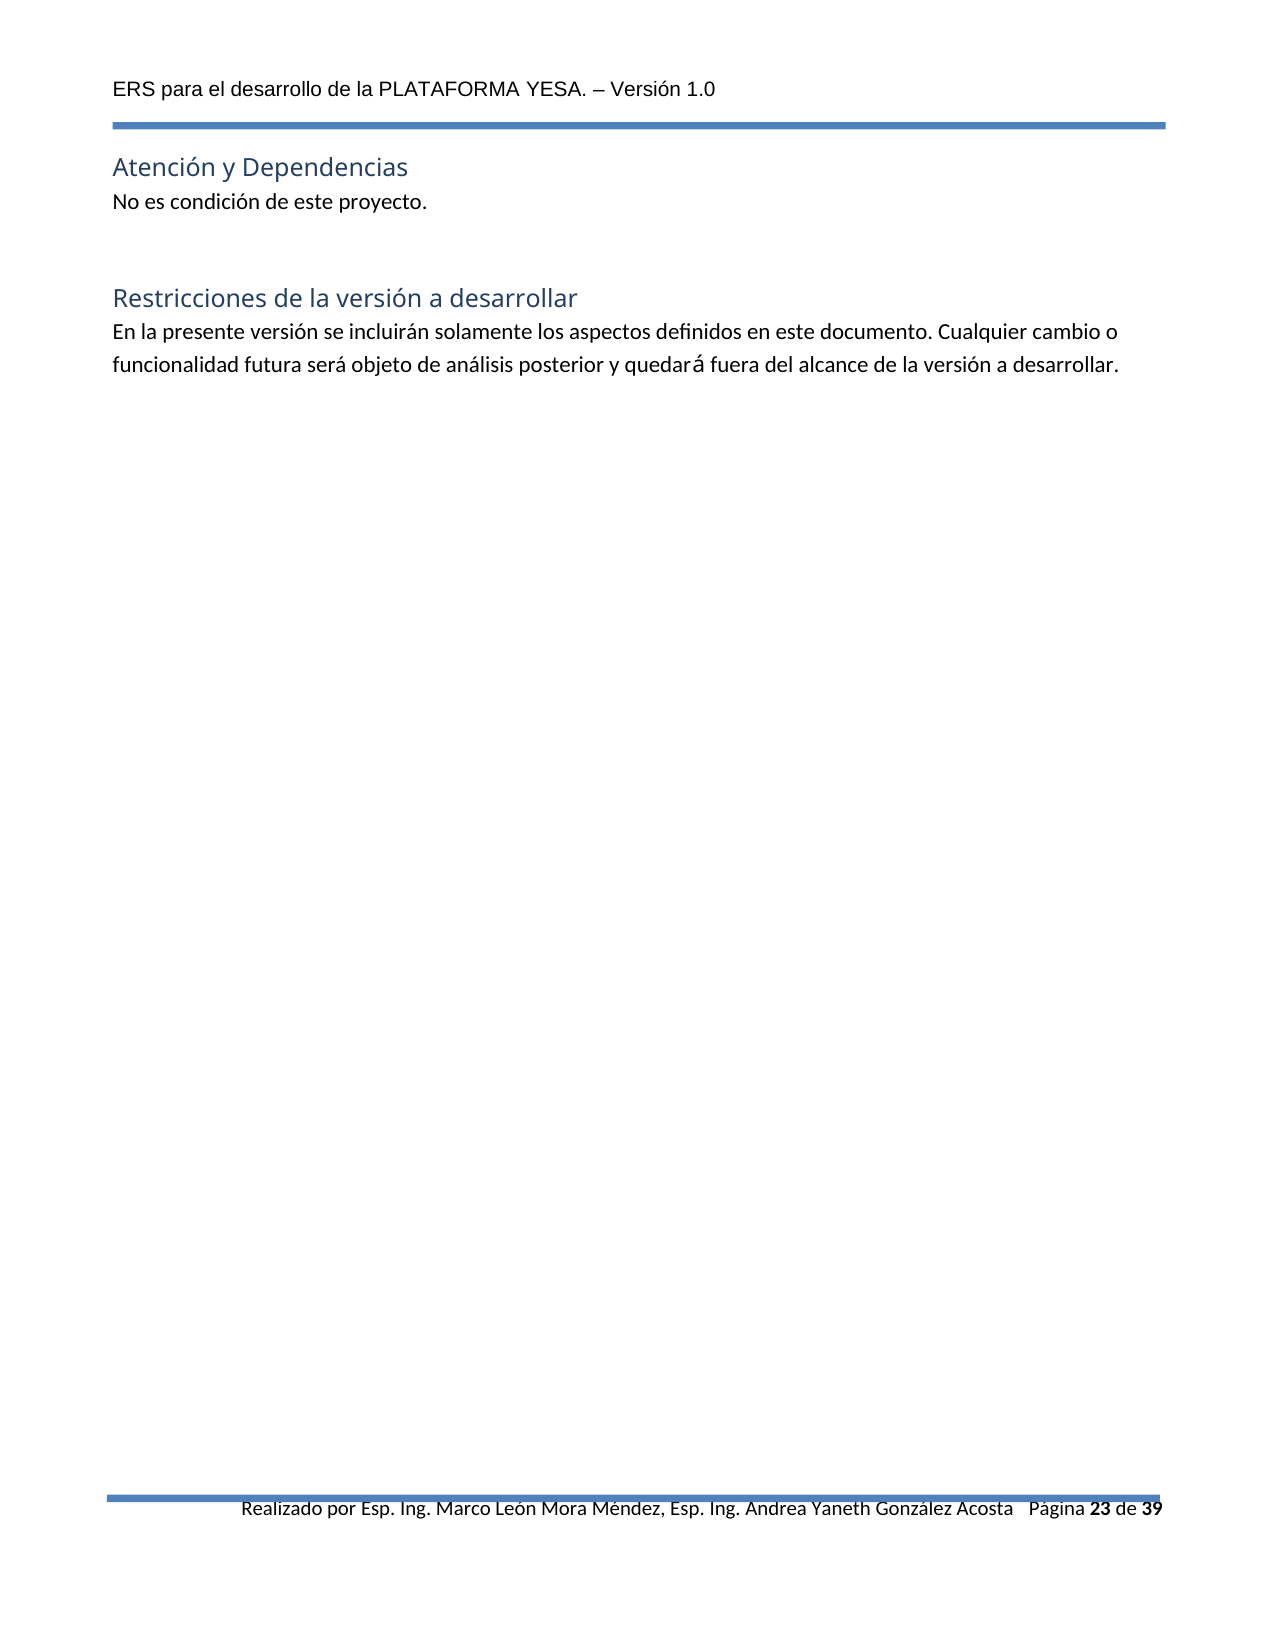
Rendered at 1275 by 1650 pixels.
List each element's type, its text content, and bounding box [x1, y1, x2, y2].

text En la presente versión se incluirán solamente los aspectos definidos en este documento. Cualquier cambio o funcionalidad futura será objeto de análisis posterior y quedará fuera del alcance de la versión a desarrollar. [112, 317, 1162, 379]
subtitle Atención y Dependencias [112, 150, 1162, 184]
subtitle Restricciones de la versión a desarrollar [112, 281, 1162, 314]
text No es condición de este proyecto. [112, 187, 1162, 215]
